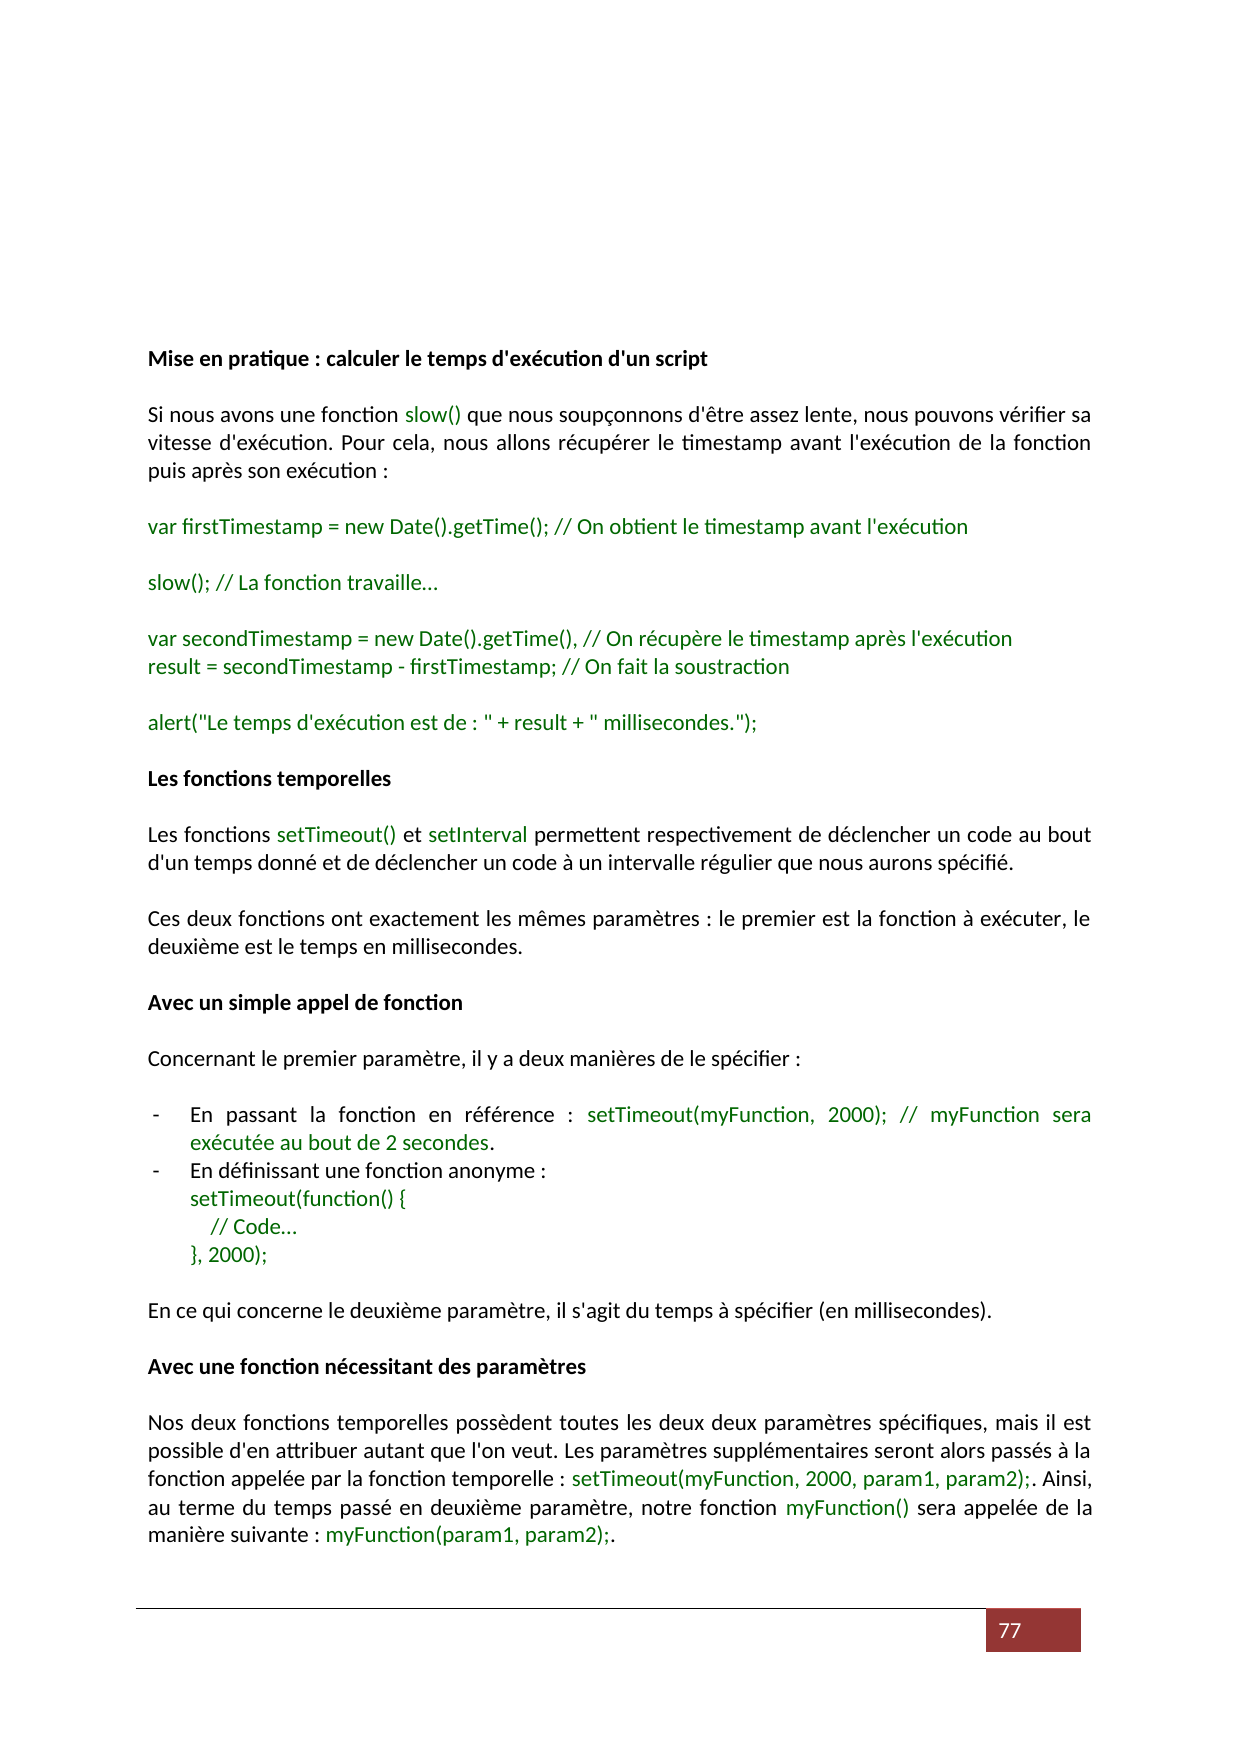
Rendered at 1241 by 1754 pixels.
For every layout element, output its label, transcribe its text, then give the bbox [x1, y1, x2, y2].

text Avec une fonction nécessitant des paramètres [148, 1352, 1093, 1381]
text slow(); // La fonction travaille… [148, 568, 1093, 596]
text setTimeout(function() { [190, 1184, 1093, 1212]
text En ce qui concerne le deuxième paramètre, il s'agit du temps à spécifier (en millisecondes). [148, 1296, 1093, 1324]
text }, 2000); [190, 1240, 1093, 1268]
text result = secondTimestamp - firstTimestamp; // On fait la soustraction [148, 652, 1093, 680]
text var firstTimestamp = new Date().getTime(); // On obtient le timestamp avant l'exécution [148, 512, 1093, 540]
text Avec un simple appel de fonction [148, 988, 1093, 1016]
text // Code… [190, 1212, 1093, 1240]
text alert("Le temps d'exécution est de : " + result + " millisecondes."); [148, 708, 1093, 736]
text Nos deux fonctions temporelles possèdent toutes les deux deux paramètres spécifiques, mais il est possible d'en attribuer autant que l'on veut. Les paramètres supplémentaires seront alors passés à la fonction appelée par la fonction temporelle : setTimeout(myFunction, 2000, param1, param2);. Ainsi, au terme du temps passé en deuxième paramètre, notre fonction myFunction() sera appelée de la manière suivante : myFunction(param1, param2);. [148, 1408, 1093, 1549]
list En définissant une fonction anonyme : [152, 1156, 1093, 1184]
list En passant la fonction en référence : setTimeout(myFunction, 2000); // myFunction sera exécutée au bout de 2 secondes. [152, 1100, 1093, 1156]
text Mise en pratique : calculer le temps d'exécution d'un script [148, 344, 1093, 372]
text Les fonctions setTimeout() et setInterval permettent respectivement de déclencher un code au bout d'un temps donné et de déclencher un code à un intervalle régulier que nous aurons spécifié. [148, 820, 1093, 876]
text Les fonctions temporelles [148, 764, 1093, 792]
text var secondTimestamp = new Date().getTime(), // On récupère le timestamp après l'exécution [148, 624, 1093, 652]
text Concernant le premier paramètre, il y a deux manières de le spécifier : [148, 1044, 1093, 1072]
text Ces deux fonctions ont exactement les mêmes paramètres : le premier est la fonction à exécuter, le deuxième est le temps en millisecondes. [148, 904, 1093, 960]
text Si nous avons une fonction slow() que nous soupçonnons d'être assez lente, nous pouvons vérifier sa vitesse d'exécution. Pour cela, nous allons récupérer le timestamp avant l'exécution de la fonction puis après son exécution : [148, 400, 1093, 484]
